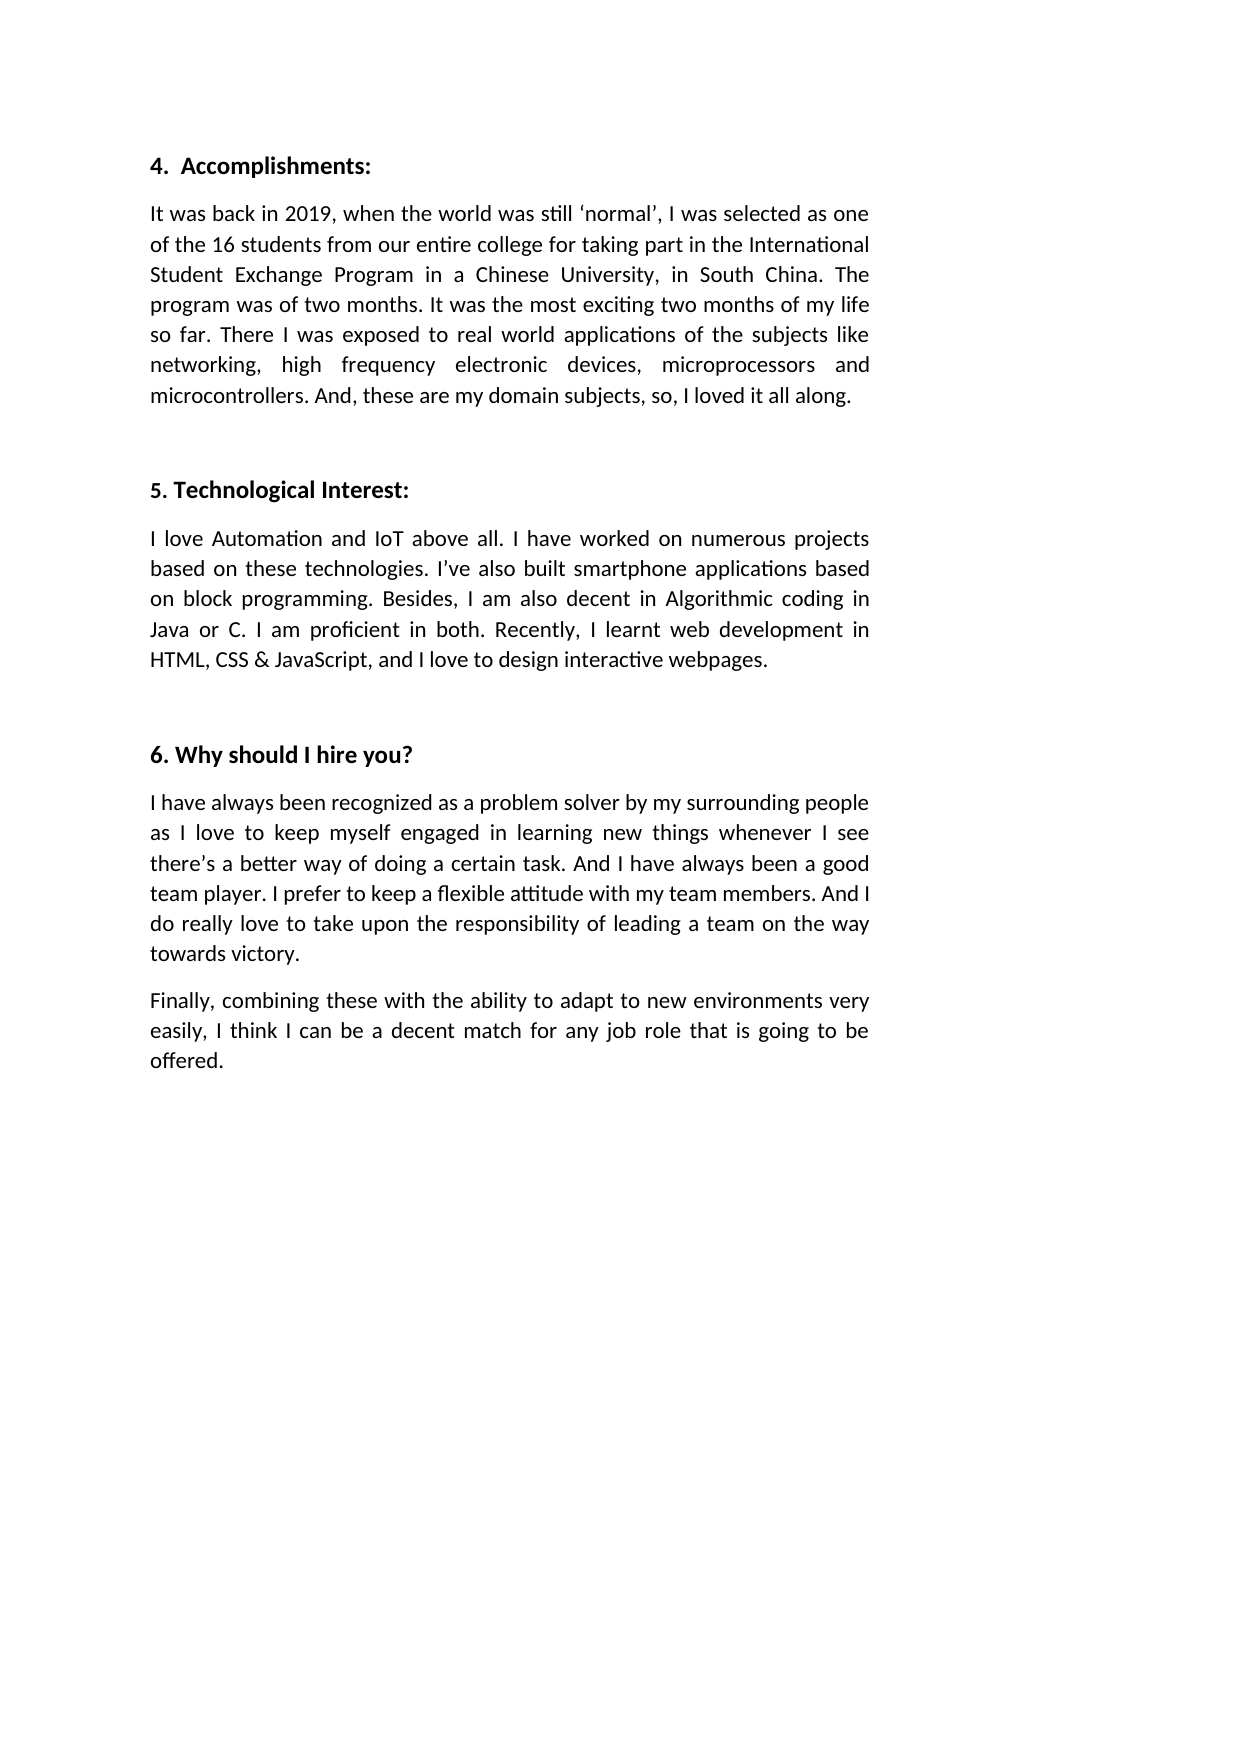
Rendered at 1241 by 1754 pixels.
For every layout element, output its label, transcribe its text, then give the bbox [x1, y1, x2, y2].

text I have always been recognized as a problem solver by my surrounding people as I love to keep myself engaged in learning new things whenever I see there’s a better way of doing a certain task. And I have always been a good team player. I prefer to keep a flexible attitude with my team members. And I do really love to take upon the responsibility of leading a team on the way towards victory. [150, 788, 871, 967]
text 4. Accomplishments: [150, 150, 871, 181]
text 5. Technological Interest: [150, 474, 871, 505]
text I love Automation and IoT above all. I have worked on numerous projects based on these technologies. I’ve also built smartphone applications based on block programming. Besides, I am also decent in Algorithmic coding in Java or C. I am proficient in both. Recently, I learnt web development in HTML, CSS & JavaScript, and I love to design interactive webpages. [150, 524, 871, 673]
text It was back in 2019, when the world was still ‘normal’, I was selected as one of the 16 students from our entire college for taking part in the International Student Exchange Program in a Chinese University, in South China. The program was of two months. It was the most exciting two months of my life so far. There I was exposed to real world applications of the subjects like networking, high frequency electronic devices, microprocessors and microcontrollers. And, these are my domain subjects, so, I loved it all along. [150, 199, 871, 409]
text Finally, combining these with the ability to adapt to new environments very easily, I think I can be a decent match for any job role that is going to be offered. [150, 986, 871, 1075]
text 6. Why should I hire you? [150, 739, 871, 769]
